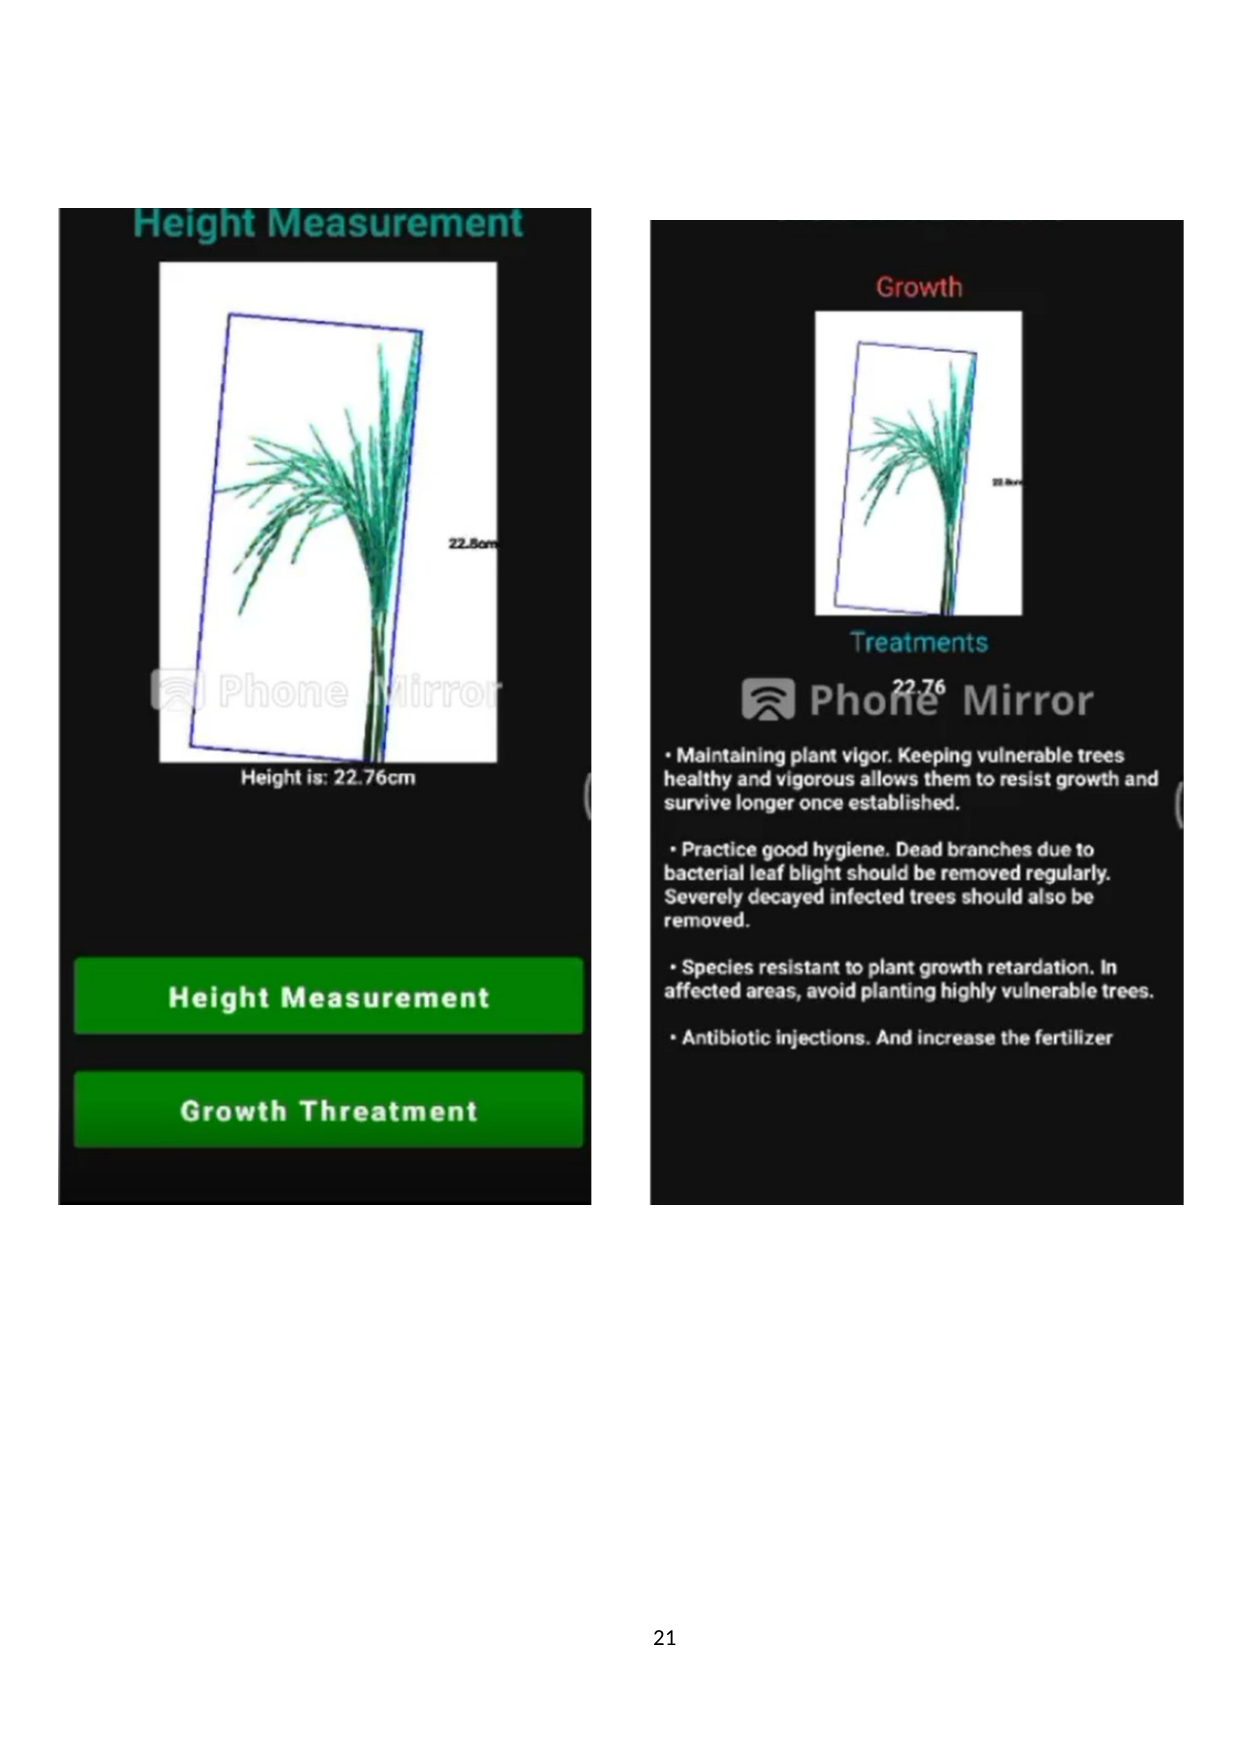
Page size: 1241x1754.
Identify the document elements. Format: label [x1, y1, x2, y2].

picture [649, 265, 1184, 1250]
picture [58, 253, 592, 1250]
